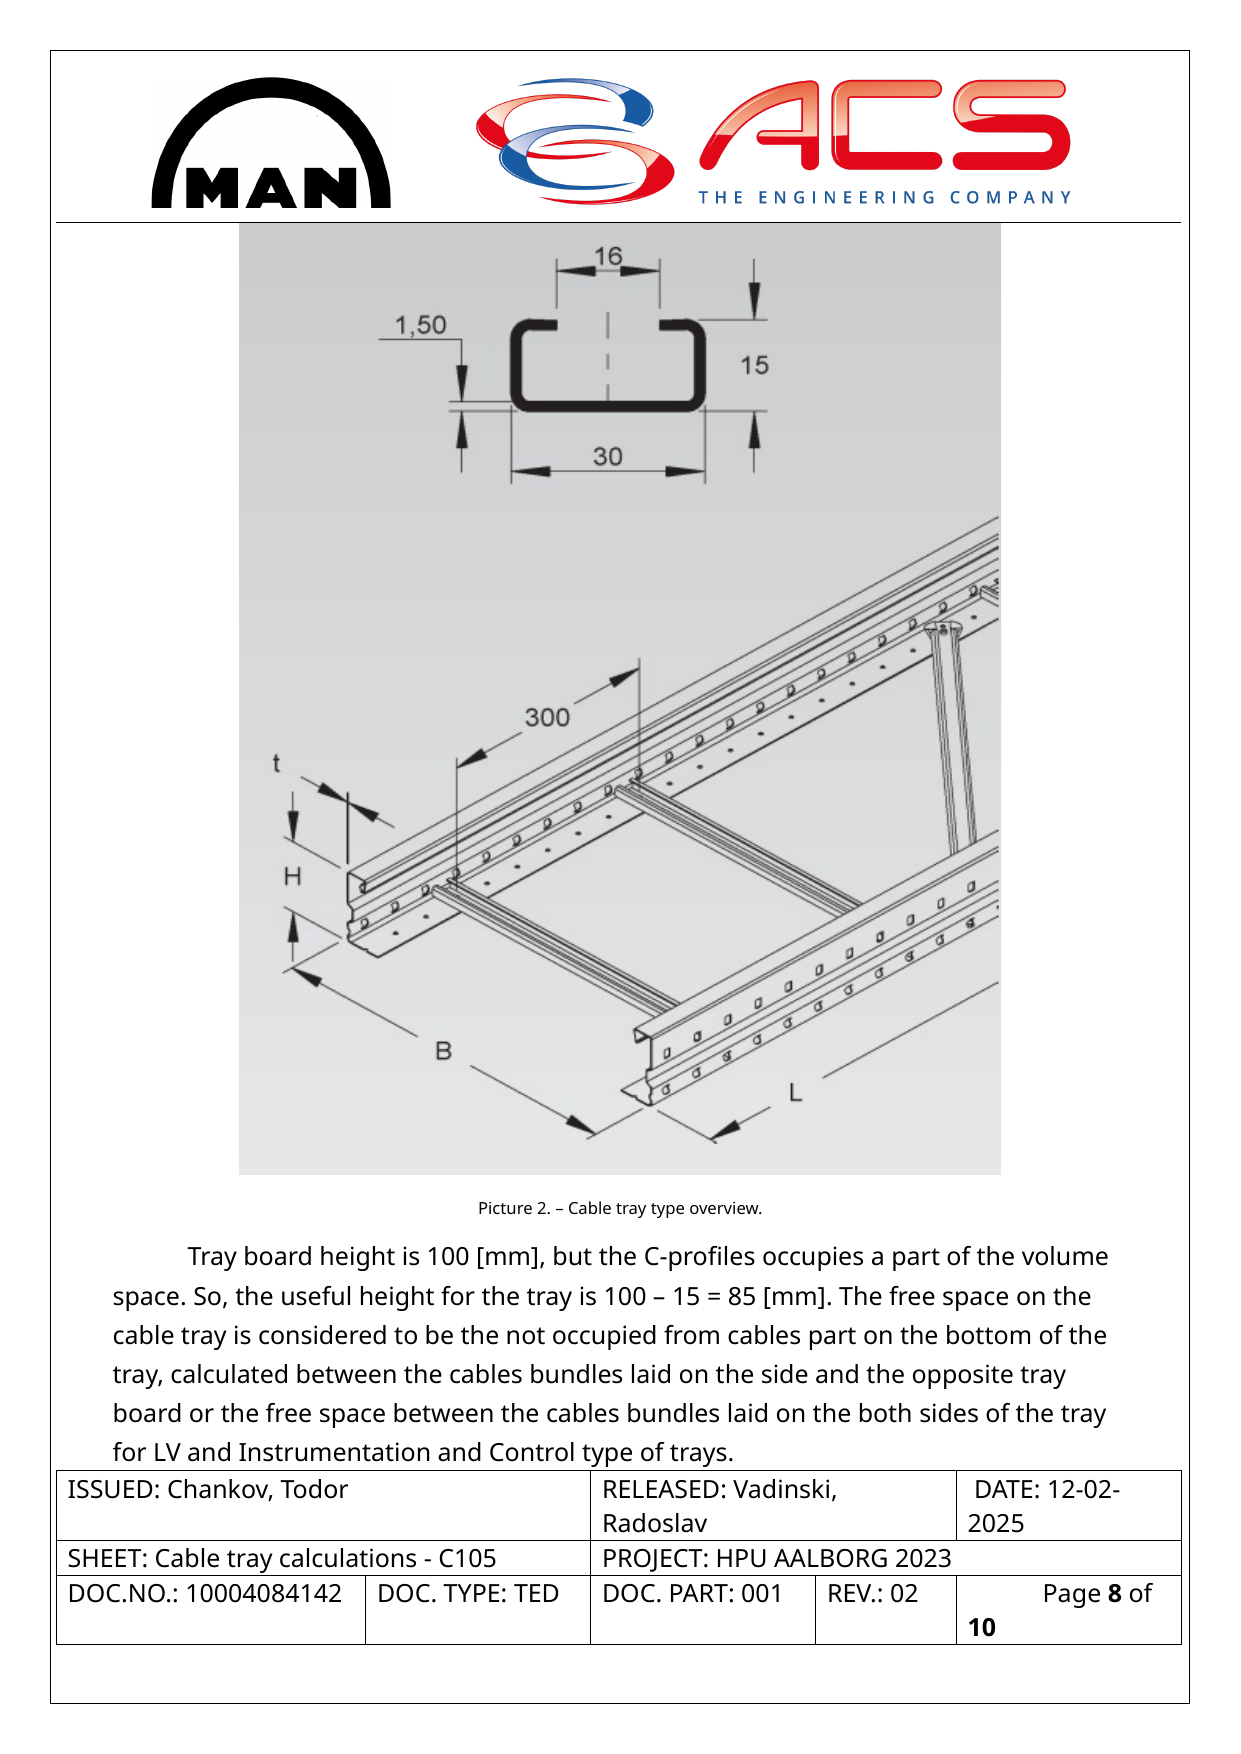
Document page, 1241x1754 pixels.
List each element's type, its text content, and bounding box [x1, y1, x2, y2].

picture [151, 75, 391, 211]
text Picture 2. – Cable tray type overview. [112, 1196, 1128, 1219]
picture [475, 75, 1086, 211]
text Tray board height is 100 [mm], but the C-profiles occupies a part of the volume space. So, the useful height for the tray is 100 – 15 = 85 [mm]. The free space on the cable tray is considered to be the not occupied from cables part on the bottom of the tray, calculated between the cables bundles laid on the side and the opposite tray board or the free space between the cables bundles laid on the both sides of the tray for LV and Instrumentation and Control type of trays. [112, 1239, 1128, 1469]
